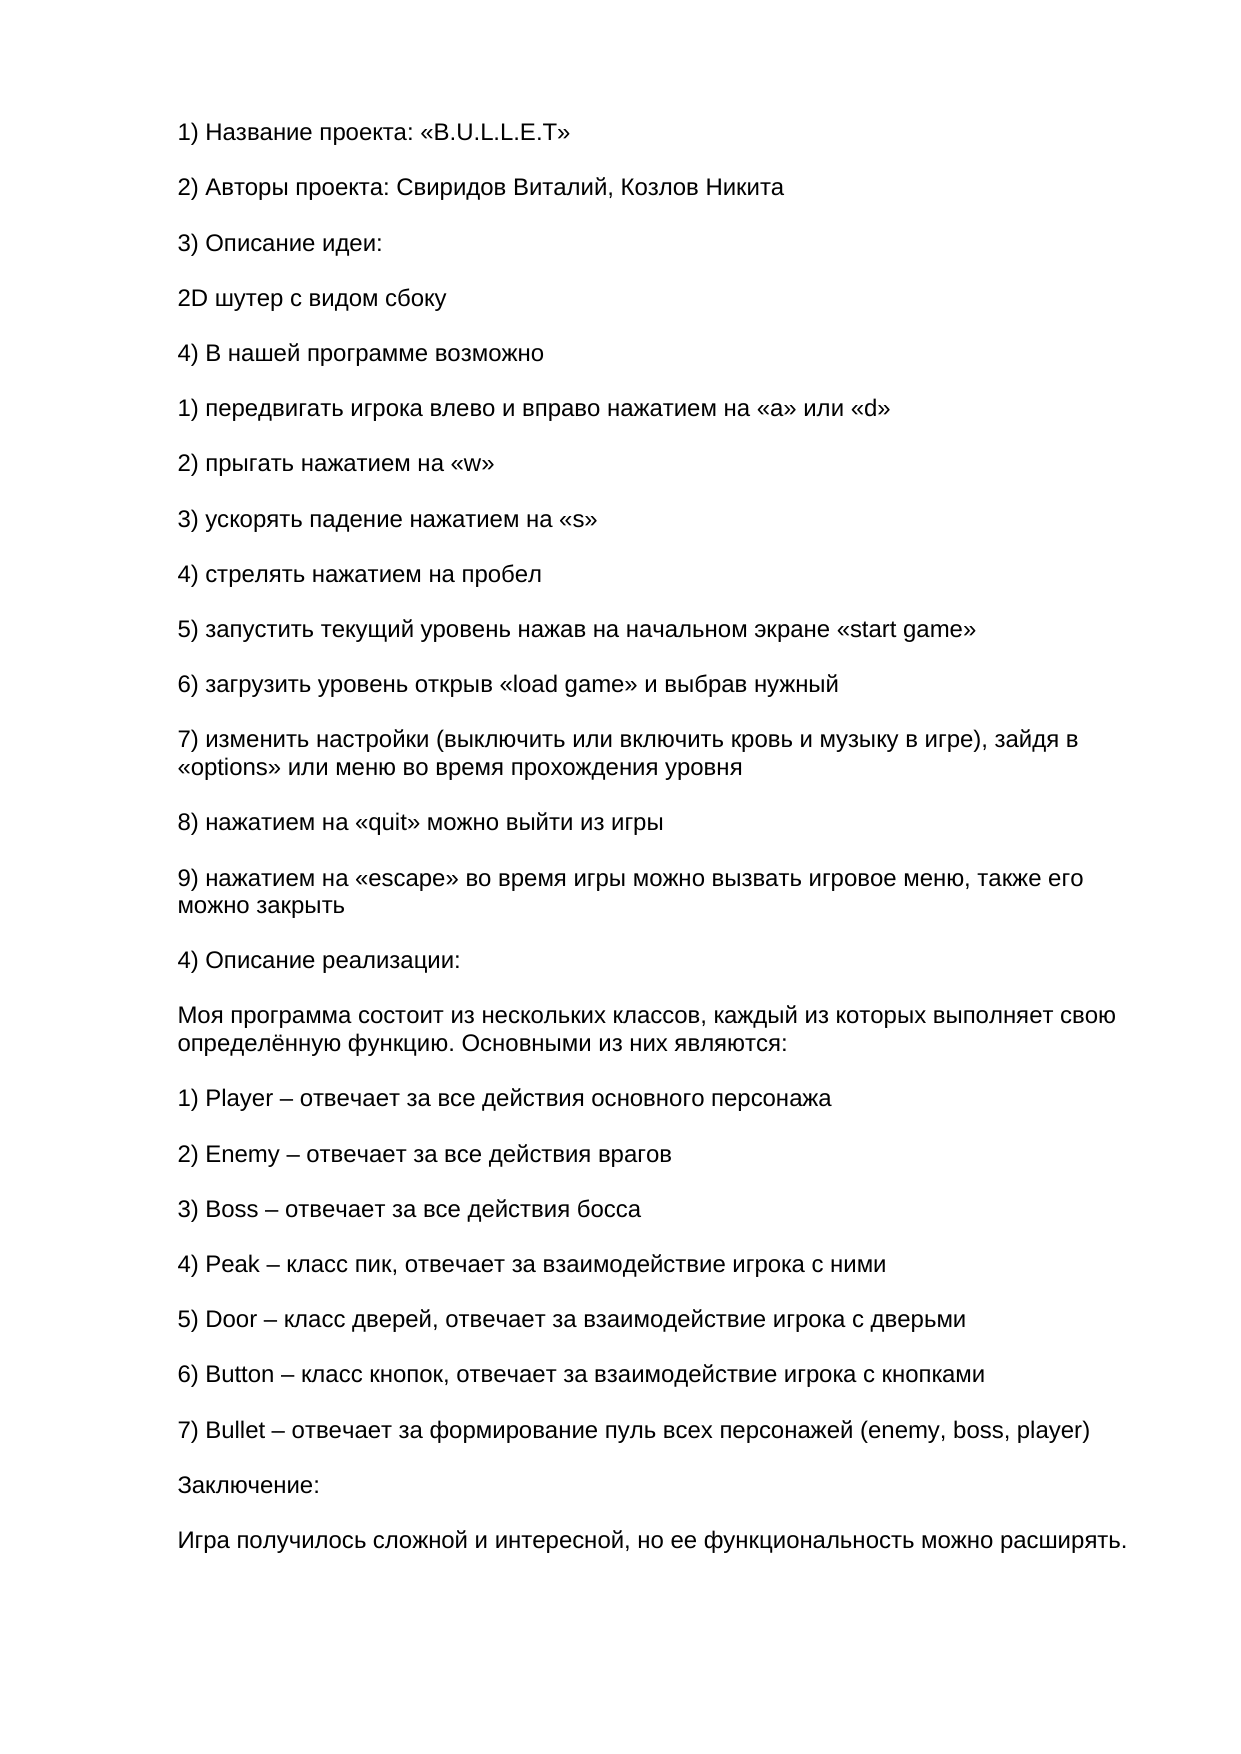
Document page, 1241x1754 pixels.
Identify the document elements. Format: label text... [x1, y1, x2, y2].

text 7) Bullet – отвечает за формирование пуль всех персонажей (enemy, boss, player) [177, 1416, 1152, 1443]
text Игра получилось сложной и интересной, но ее функциональность можно расширять. [177, 1526, 1152, 1553]
text Заключение: [177, 1471, 1152, 1498]
text 4) стрелять нажатием на пробел [177, 560, 1152, 587]
text 2) прыгать нажатием на «w» [177, 449, 1152, 477]
text 6) Button – класс кнопок, отвечает за взаимодействие игрока с кнопками [177, 1360, 1152, 1388]
text 1) Player – отвечает за все действия основного персонажа [177, 1084, 1152, 1112]
text 2D шутер с видом сбоку [177, 284, 1152, 311]
text 5) Door – класс дверей, отвечает за взаимодействие игрока с дверьми [177, 1305, 1152, 1333]
text 7) изменить настройки (выключить или включить кровь и музыку в игре), зайдя в «options» или меню во время прохождения уровня [177, 725, 1152, 781]
text 3) Boss – отвечает за все действия босса [177, 1195, 1152, 1222]
text 4) Peak – класс пик, отвечает за взаимодействие игрока с ними [177, 1250, 1152, 1277]
text 1) Название проекта: «B.U.L.L.E.T» [177, 118, 1152, 146]
text 9) нажатием на «escape» во время игры можно вызвать игровое меню, также его можно закрыть [177, 863, 1152, 919]
text 2) Enemy – отвечает за все действия врагов [177, 1139, 1152, 1167]
text 8) нажатием на «quit» можно выйти из игры [177, 808, 1152, 836]
text 3) ускорять падение нажатием на «s» [177, 504, 1152, 532]
text 4) Описание реализации: [177, 946, 1152, 974]
text 5) запустить текущий уровень нажав на начальном экране «start game» [177, 615, 1152, 643]
text 6) загрузить уровень открыв «load game» и выбрав нужный [177, 670, 1152, 698]
text 2) Авторы проекта: Свиридов Виталий, Козлов Никита [177, 173, 1152, 201]
text 4) В нашей программе возможно [177, 339, 1152, 367]
text 1) передвигать игрока влево и вправо нажатием на «a» или «d» [177, 394, 1152, 422]
text Моя программа состоит из нескольких классов, каждый из которых выполняет свою определённую функцию. Основными из них являются: [177, 1001, 1152, 1057]
text 3) Описание идеи: [177, 228, 1152, 256]
